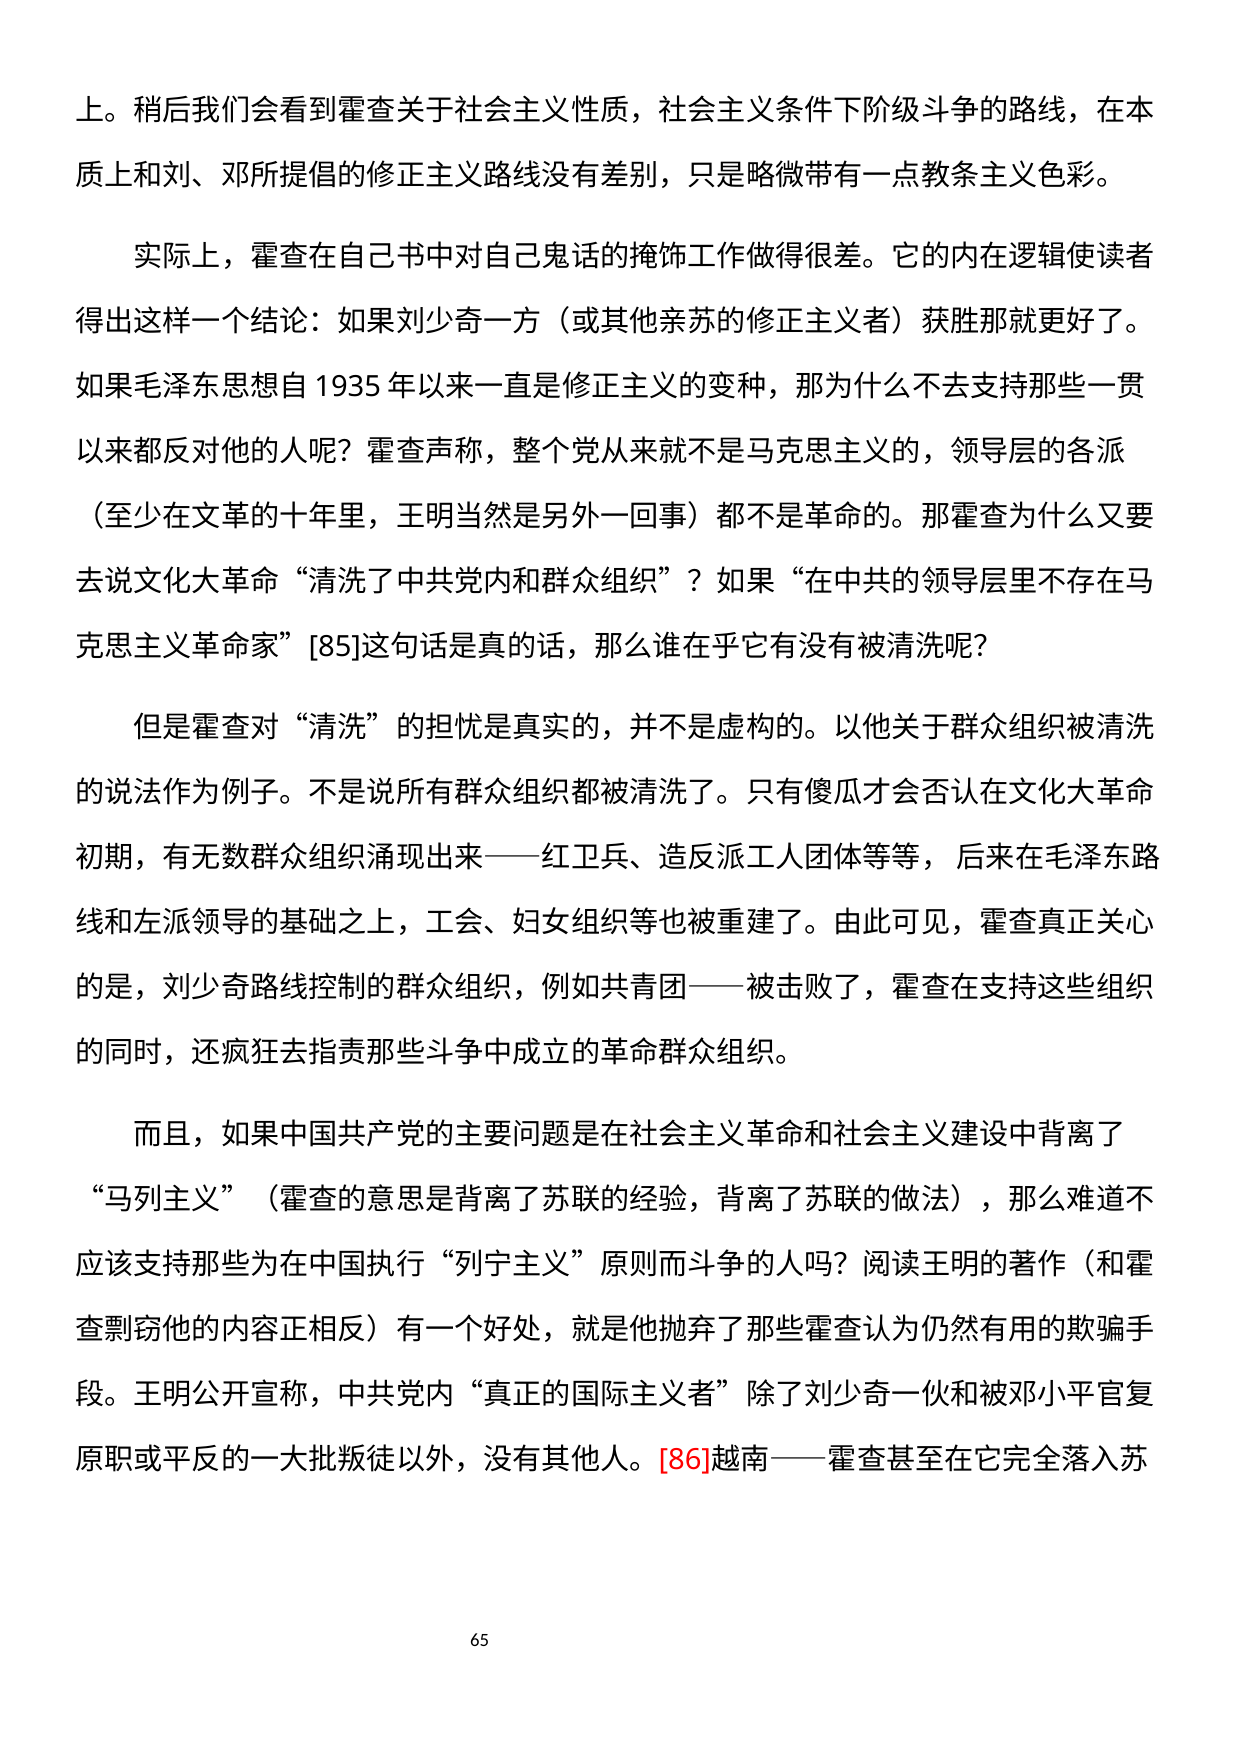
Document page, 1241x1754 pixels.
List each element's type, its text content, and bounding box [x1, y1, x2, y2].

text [75, 1099, 1165, 1489]
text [75, 75, 1165, 205]
text 实际上，霍查在自己书中对自己鬼话的掩饰工作做得很差。它的内在逻辑使读者得出这样一个结论：如果刘少奇一方（或其他亲苏的修正主义者）获胜那就更好了。如果毛泽东思想自1935年以来一直是修正主义的变种，那为什么不去支持那些一贯以来都反对他的人呢？霍查声称，整个党从来就不是马克思主义的，领导层的各派（至少在文革的十年里，王明当然是另外一回事）都不是革命的。那霍查为什么又要去说文化大革命“清洗了中共党内和群众组织”？如果“在中共的领导层里不存在马克思主义革命家”[85]这句话是真的话，那么谁在乎它有没有被清洗呢？ [75, 221, 1165, 676]
text 但是霍查对“清洗”的担忧是真实的，并不是虚构的。以他关于群众组织被清洗的说法作为例子。不是说所有群众组织都被清洗了。只有傻瓜才会否认在文化大革命初期，有无数群众组织涌现出来——红卫兵、造反派工人团体等等， 后来在毛泽东路线和左派领导的基础之上，工会、妇女组织等也被重建了。由此可见，霍查真正关心的是，刘少奇路线控制的群众组织，例如共青团——被击败了，霍查在支持这些组织的同时，还疯狂去指责那些斗争中成立的革命群众组织。 [75, 693, 1165, 1083]
